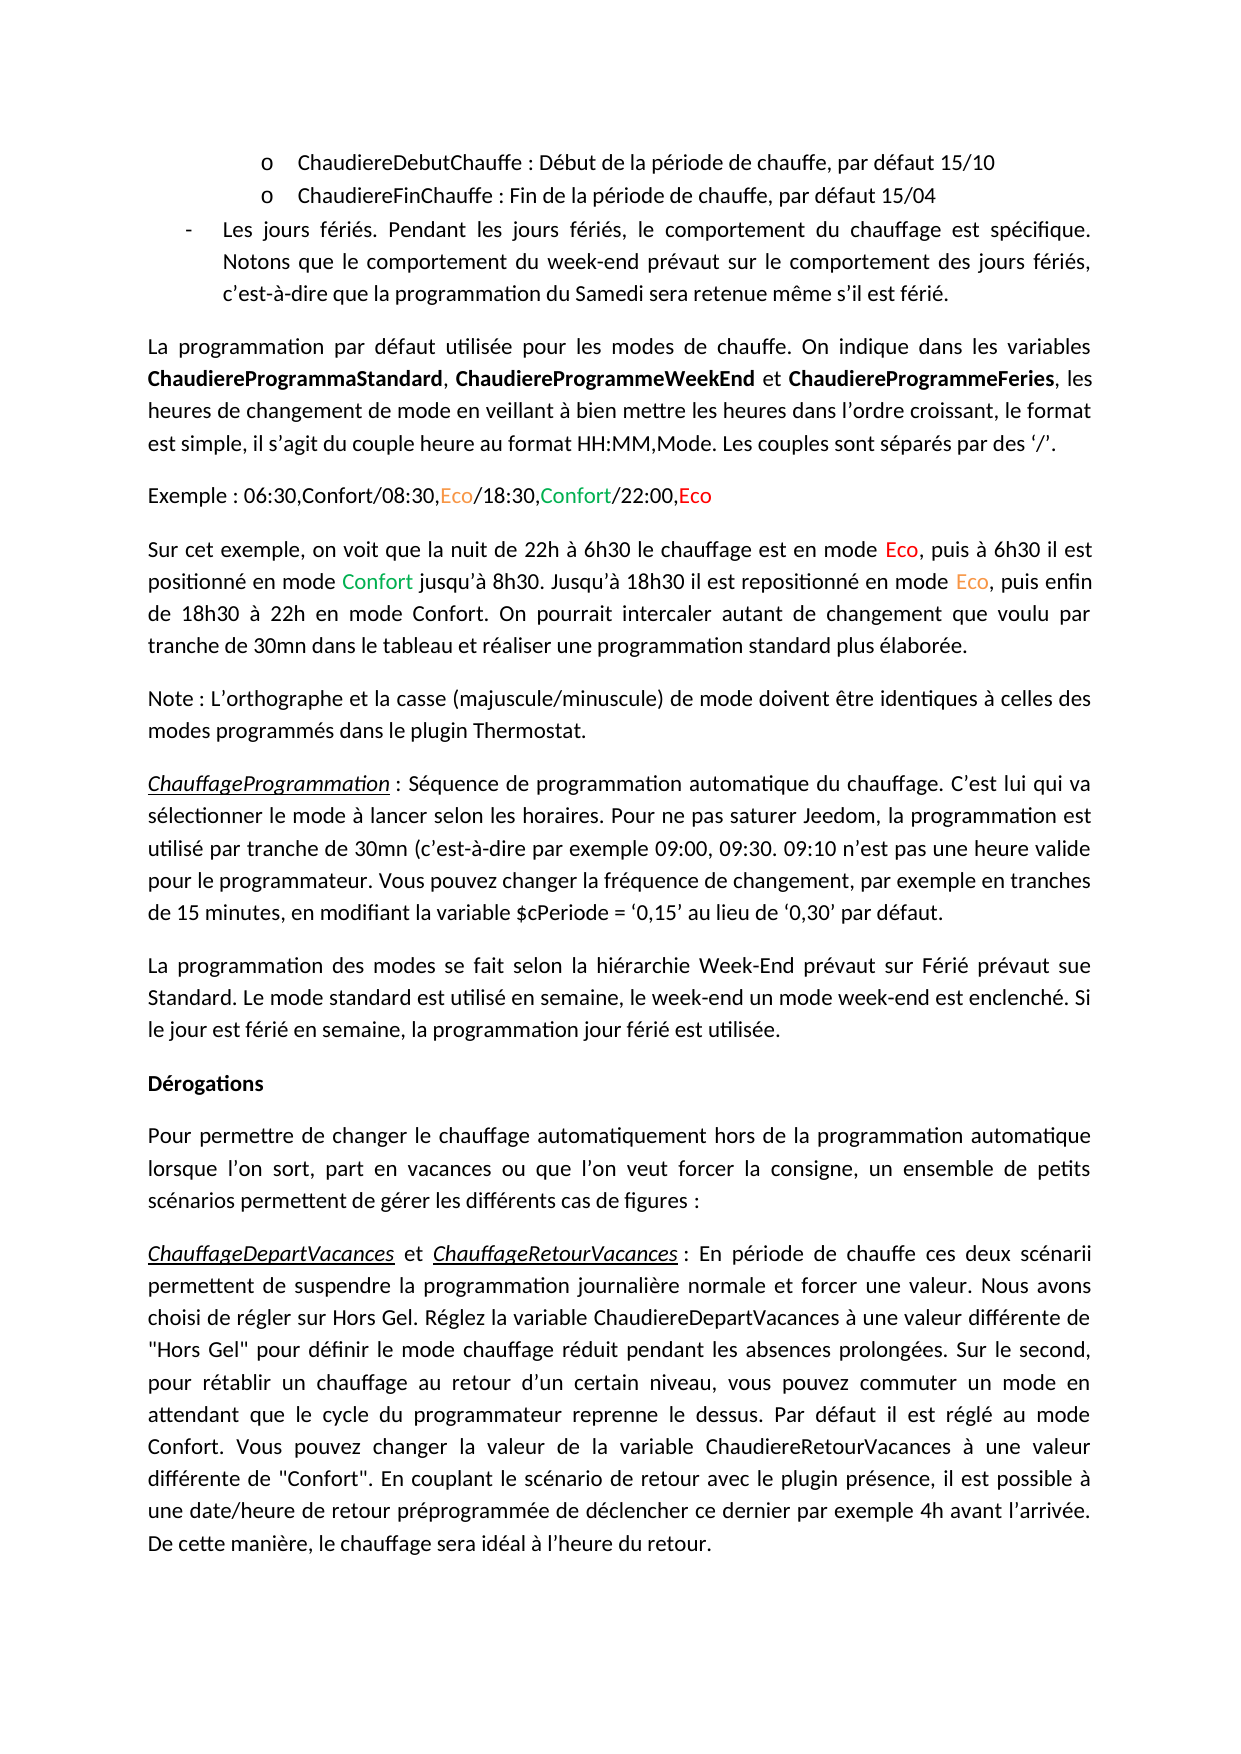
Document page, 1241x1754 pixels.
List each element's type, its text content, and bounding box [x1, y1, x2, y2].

text ChauffageProgrammation : Séquence de programmation automatique du chauffage. C’est lui qui va sélectionner le mode à lancer selon les horaires. Pour ne pas saturer Jeedom, la programmation est utilisé par tranche de 30mn (c’est-à-dire par exemple 09:00, 09:30. 09:10 n’est pas une heure valide pour le programmateur. Vous pouvez changer la fréquence de changement, par exemple en tranches de 15 minutes, en modifiant la variable $cPeriode = ‘0,15’ au lieu de ‘0,30’ par défaut. [148, 769, 1093, 926]
text Dérogations [148, 1069, 1093, 1097]
text La programmation des modes se fait selon la hiérarchie Week-End prévaut sur Férié prévaut sue Standard. Le mode standard est utilisé en semaine, le week-end un mode week-end est enclenché. Si le jour est férié en semaine, la programmation jour férié est utilisée. [148, 951, 1093, 1044]
list ChaudiereFinChauffe : Fin de la période de chauffe, par défaut 15/04 [260, 181, 1093, 210]
text ChauffageDepartVacances et ChauffageRetourVacances : En période de chauffe ces deux scénarii permettent de suspendre la programmation journalière normale et forcer une valeur. Nous avons choisi de régler sur Hors Gel. Réglez la variable ChaudiereDepartVacances à une valeur différente de "Hors Gel" pour définir le mode chauffage réduit pendant les absences prolongées. Sur le second, pour rétablir un chauffage au retour d’un certain niveau, vous pouvez commuter un mode en attendant que le cycle du programmateur reprenne le dessus. Par défaut il est réglé au mode Confort. Vous pouvez changer la valeur de la variable ChaudiereRetourVacances à une valeur différente de "Confort". En couplant le scénario de retour avec le plugin présence, il est possible à une date/heure de retour préprogrammée de déclencher ce dernier par exemple 4h avant l’arrivée. De cette manière, le chauffage sera idéal à l’heure du retour. [148, 1239, 1093, 1557]
text Exemple : 06:30,Confort/08:30,Eco/18:30,Confort/22:00,Eco [148, 482, 1093, 510]
text Note : L’orthographe et la casse (majuscule/minuscule) de mode doivent être identiques à celles des modes programmés dans le plugin Thermostat. [148, 684, 1093, 744]
text Pour permettre de changer le chauffage automatiquement hors de la programmation automatique lorsque l’on sort, part en vacances ou que l’on veut forcer la consigne, un ensemble de petits scénarios permettent de gérer les différents cas de figures : [148, 1122, 1093, 1214]
text La programmation par défaut utilisée pour les modes de chauffe. On indique dans les variables ChaudiereProgrammaStandard, ChaudiereProgrammeWeekEnd et ChaudiereProgrammeFeries, les heures de changement de mode en veillant à bien mettre les heures dans l’ordre croissant, le format est simple, il s’agit du couple heure au format HH:MM,Mode. Les couples sont séparés par des ‘/’. [148, 332, 1093, 457]
text Sur cet exemple, on voit que la nuit de 22h à 6h30 le chauffage est en mode Eco, puis à 6h30 il est positionné en mode Confort jusqu’à 8h30. Jusqu’à 18h30 il est repositionné en mode Eco, puis enfin de 18h30 à 22h en mode Confort. On pourrait intercaler autant de changement que voulu par tranche de 30mn dans le tableau et réaliser une programmation standard plus élaborée. [148, 535, 1093, 659]
list ChaudiereDebutChauffe : Début de la période de chauffe, par défaut 15/10 [260, 148, 1093, 177]
list Les jours fériés. Pendant les jours fériés, le comportement du chauffage est spécifique. Notons que le comportement du week-end prévaut sur le comportement des jours fériés, c’est-à-dire que la programmation du Samedi sera retenue même s’il est férié. [185, 215, 1093, 307]
